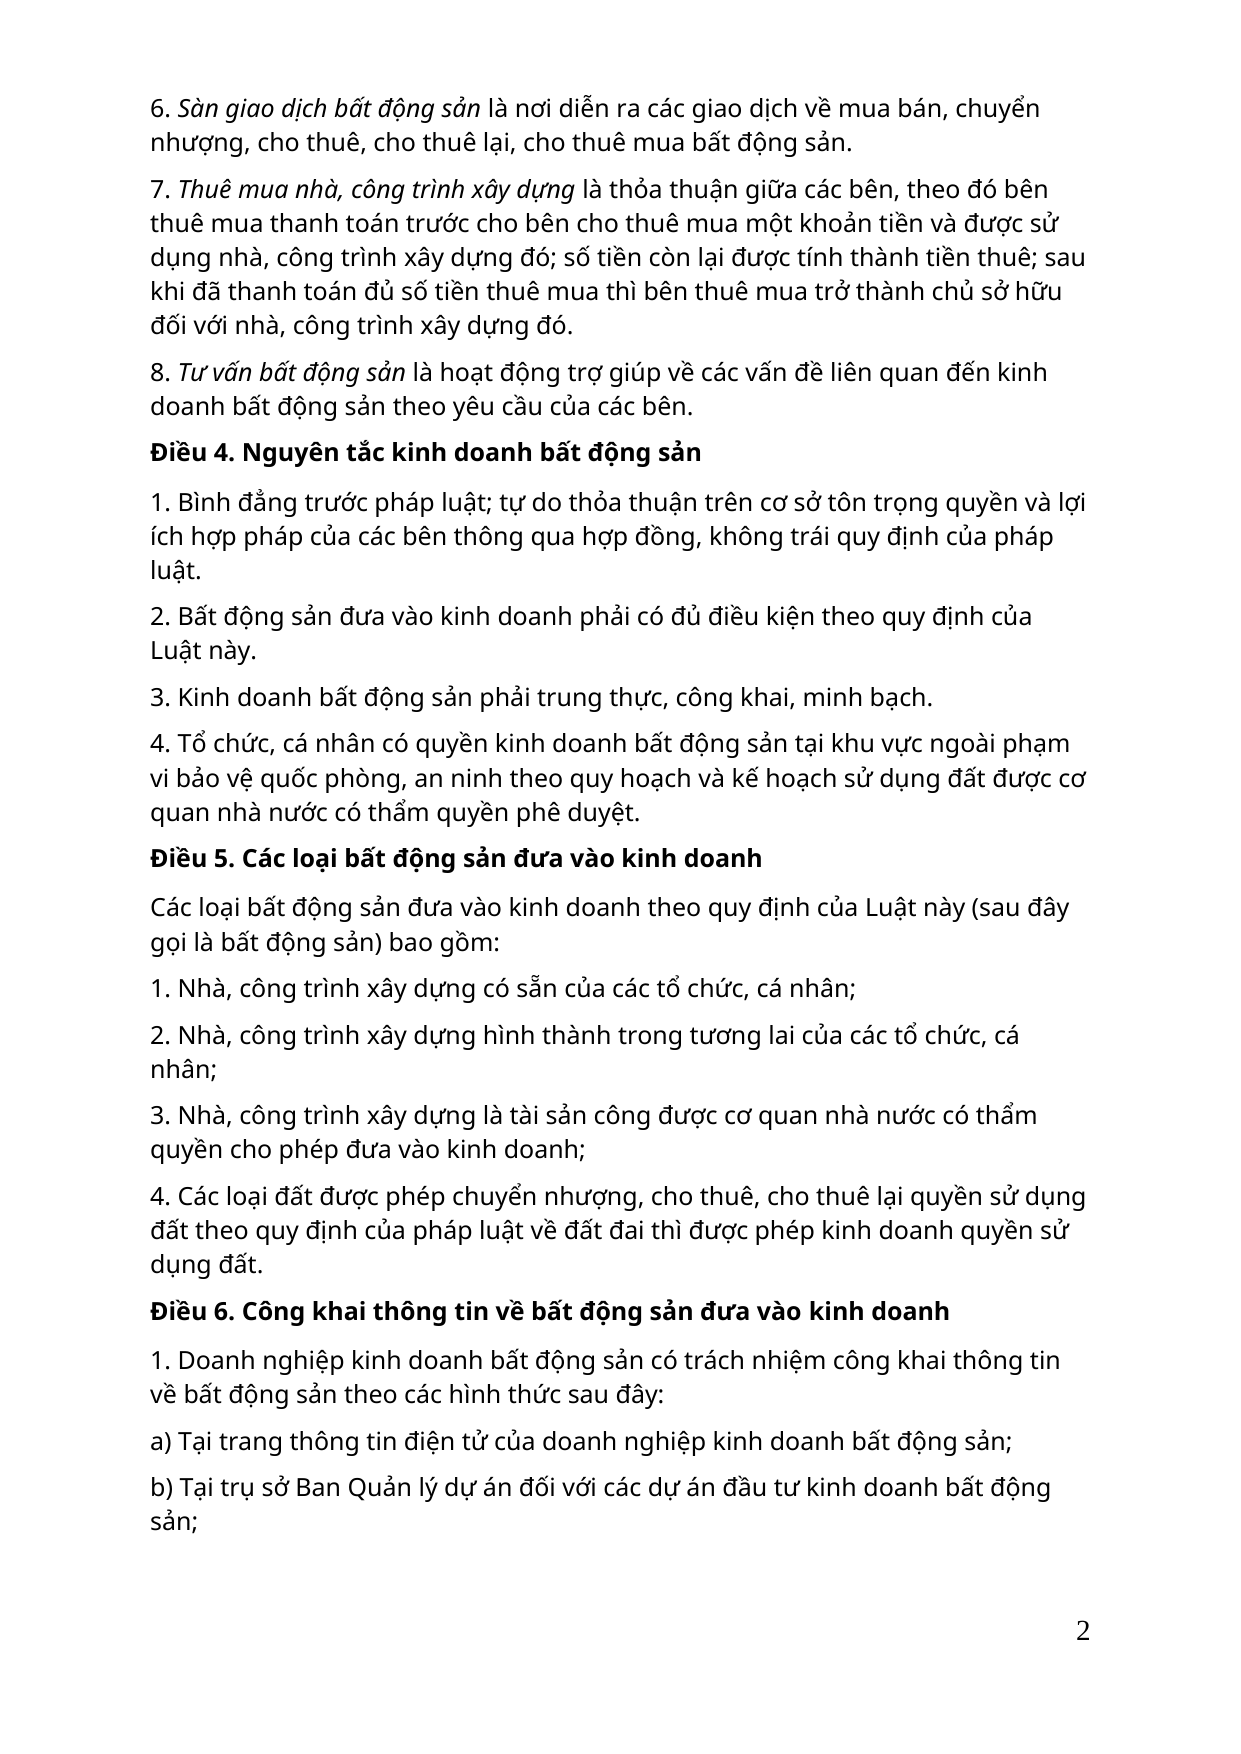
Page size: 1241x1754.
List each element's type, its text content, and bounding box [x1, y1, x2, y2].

subtitle Điều 6. Công khai thông tin về bất động sản đưa vào kinh doanh [150, 1293, 809, 1327]
text a) Tại trang thông tin điện tử của doanh nghiệp kinh doanh bất động sản; [150, 1423, 1090, 1457]
text 6. Sàn giao dịch bất động sản là nơi diễn ra các giao dịch về mua bán, chuyển nhượng, cho thuê, cho thuê lại, cho thuê mua bất động sản. [150, 91, 1090, 159]
text b) Tại trụ sở Ban Quản lý dự án đối với các dự án đầu tư kinh doanh bất động sản; [150, 1470, 1090, 1538]
text 4. Tổ chức, cá nhân có quyền kinh doanh bất động sản tại khu vực ngoài phạm vi bảo vệ quốc phòng, an ninh theo quy hoạch và kế hoạch sử dụng đất được cơ quan nhà nước có thẩm quyền phê duyệt. [150, 726, 1090, 828]
text 7. Thuê mua nhà, công trình xây dựng là thỏa thuận giữa các bên, theo đó bên thuê mua thanh toán trước cho bên cho thuê mua một khoản tiền và được sử dụng nhà, công trình xây dựng đó; số tiền còn lại được tính thành tiền thuê; sau khi đã thanh toán đủ số tiền thuê mua thì bên thuê mua trở thành chủ sở hữu đối với nhà, công trình xây dựng đó. [150, 172, 1090, 342]
text 1. Doanh nghiệp kinh doanh bất động sản có trách nhiệm công khai thông tin về bất động sản theo các hình thức sau đây: [150, 1342, 1090, 1411]
text 1. Nhà, công trình xây dựng có sẵn của các tổ chức, cá nhân; [150, 971, 1090, 1005]
text 8. Tư vấn bất động sản là hoạt động trợ giúp về các vấn đề liên quan đến kinh doanh bất động sản theo yêu cầu của các bên. [150, 354, 1090, 422]
text 2. Nhà, công trình xây dựng hình thành trong tương lai của các tổ chức, cá nhân; [150, 1017, 1090, 1085]
text 4. Các loại đất được phép chuyển nhượng, cho thuê, cho thuê lại quyền sử dụng đất theo quy định của pháp luật về đất đai thì được phép kinh doanh quyền sử dụng đất. [150, 1178, 1090, 1281]
subtitle Điều 5. Các loại bất động sản đưa vào kinh doanh [150, 841, 1090, 875]
text 3. Kinh doanh bất động sản phải trung thực, công khai, minh bạch. [150, 679, 1090, 714]
text 2. Bất động sản đưa vào kinh doanh phải có đủ điều kiện theo quy định của Luật này. [150, 599, 1090, 667]
text 1. Bình đẳng trước pháp luật; tự do thỏa thuận trên cơ sở tôn trọng quyền và lợi ích hợp pháp của các bên thông qua hợp đồng, không trái quy định của pháp luật. [150, 484, 1090, 586]
subtitle Điều 4. Nguyên tắc kinh doanh bất động sản [150, 435, 1090, 469]
text 3. Nhà, công trình xây dựng là tài sản công được cơ quan nhà nước có thẩm quyền cho phép đưa vào kinh doanh; [150, 1098, 1090, 1166]
text Các loại bất động sản đưa vào kinh doanh theo quy định của Luật này (sau đây gọi là bất động sản) bao gồm: [150, 890, 1090, 958]
subtitle Điều 6. Công khai thông tin về bất động sản đưa vào kinh doanh [864, 1293, 1090, 1327]
